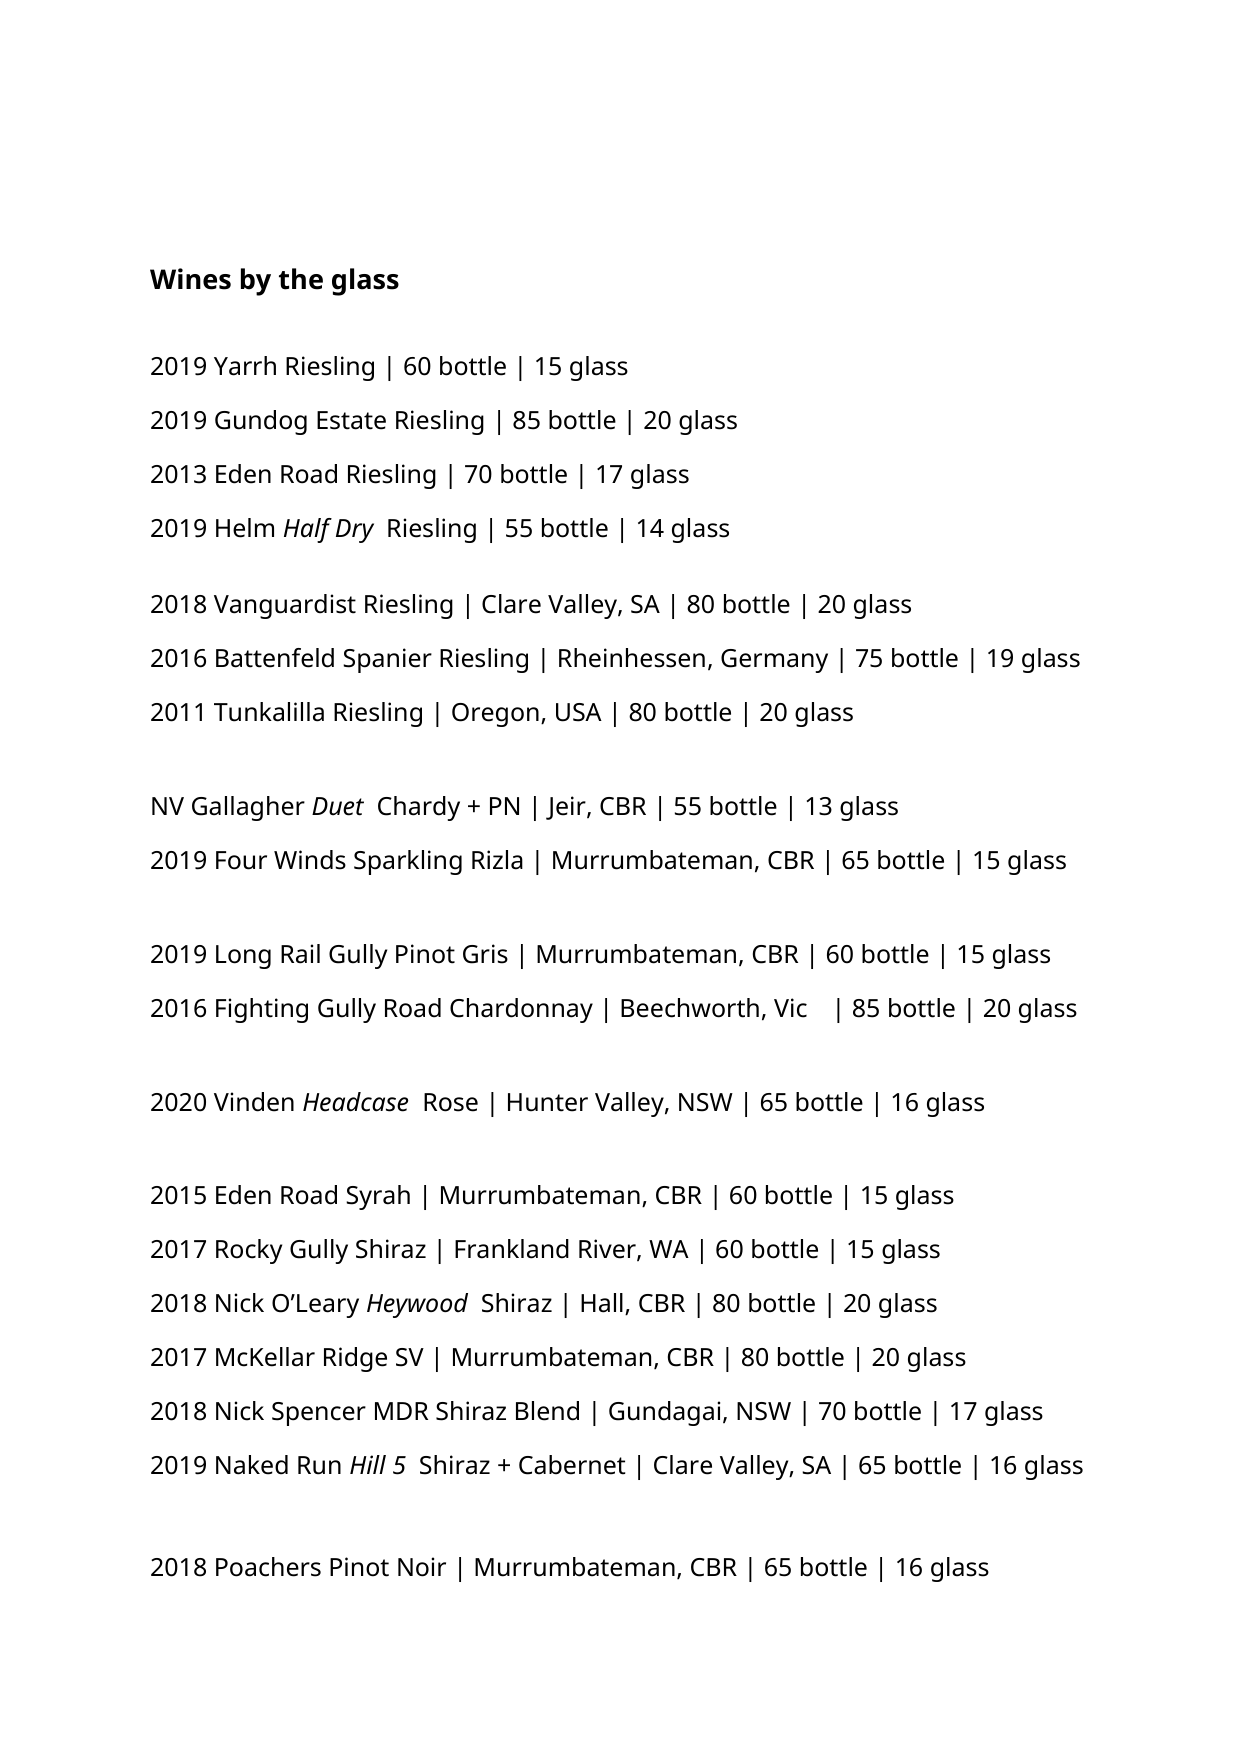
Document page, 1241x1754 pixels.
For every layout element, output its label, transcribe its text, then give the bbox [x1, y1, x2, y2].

text 2018 Poachers Pinot Noir | Murrumbateman, CBR | 65 bottle | 16 glass [150, 1550, 1090, 1584]
text 2016 Fighting Gully Road Chardonnay | Beechworth, Vic | 85 bottle | 20 glass [150, 991, 1090, 1024]
text 2011 Tunkalilla Riesling | Oregon, USA | 80 bottle | 20 glass [150, 695, 1090, 729]
text NV Gallagher Duet Chardy + PN | Jeir, CBR | 55 bottle | 13 glass [150, 789, 1090, 823]
text 2018 Nick Spencer MDR Shiraz Blend | Gundagai, NSW | 70 bottle | 17 glass [150, 1394, 1090, 1428]
text Wines by the glass [150, 261, 1090, 297]
text 2017 McKellar Ridge SV | Murrumbateman, CBR | 80 bottle | 20 glass [150, 1340, 1090, 1374]
text 2017 Rocky Gully Shiraz | Frankland River, WA | 60 bottle | 15 glass [150, 1232, 1090, 1266]
text 2016 Battenfeld Spanier Riesling | Rheinhessen, Germany | 75 bottle | 19 glass [150, 641, 1090, 675]
text 2019 Four Winds Sparkling Rizla | Murrumbateman, CBR | 65 bottle | 15 glass [150, 843, 1090, 877]
text 2019 Yarrh Riesling | 60 bottle | 15 glass [150, 349, 1090, 383]
text 2019 Helm Half Dry Riesling | 55 bottle | 14 glass [150, 511, 1090, 544]
text 2018 Vanguardist Riesling | Clare Valley, SA | 80 bottle | 20 glass [150, 587, 1090, 621]
text 2020 Vinden Headcase Rose | Hunter Valley, NSW | 65 bottle | 16 glass [150, 1084, 1090, 1118]
text 2019 Naked Run Hill 5 Shiraz + Cabernet | Clare Valley, SA | 65 bottle | 16 glass [150, 1448, 1090, 1482]
text 2018 Nick O’Leary Heywood Shiraz | Hall, CBR | 80 bottle | 20 glass [150, 1286, 1090, 1320]
text 2019 Gundog Estate Riesling | 85 bottle | 20 glass [150, 403, 1090, 437]
text 2013 Eden Road Riesling | 70 bottle | 17 glass [150, 457, 1090, 491]
text 2015 Eden Road Syrah | Murrumbateman, CBR | 60 bottle | 15 glass [150, 1178, 1090, 1212]
text 2019 Long Rail Gully Pinot Gris | Murrumbateman, CBR | 60 bottle | 15 glass [150, 937, 1090, 971]
